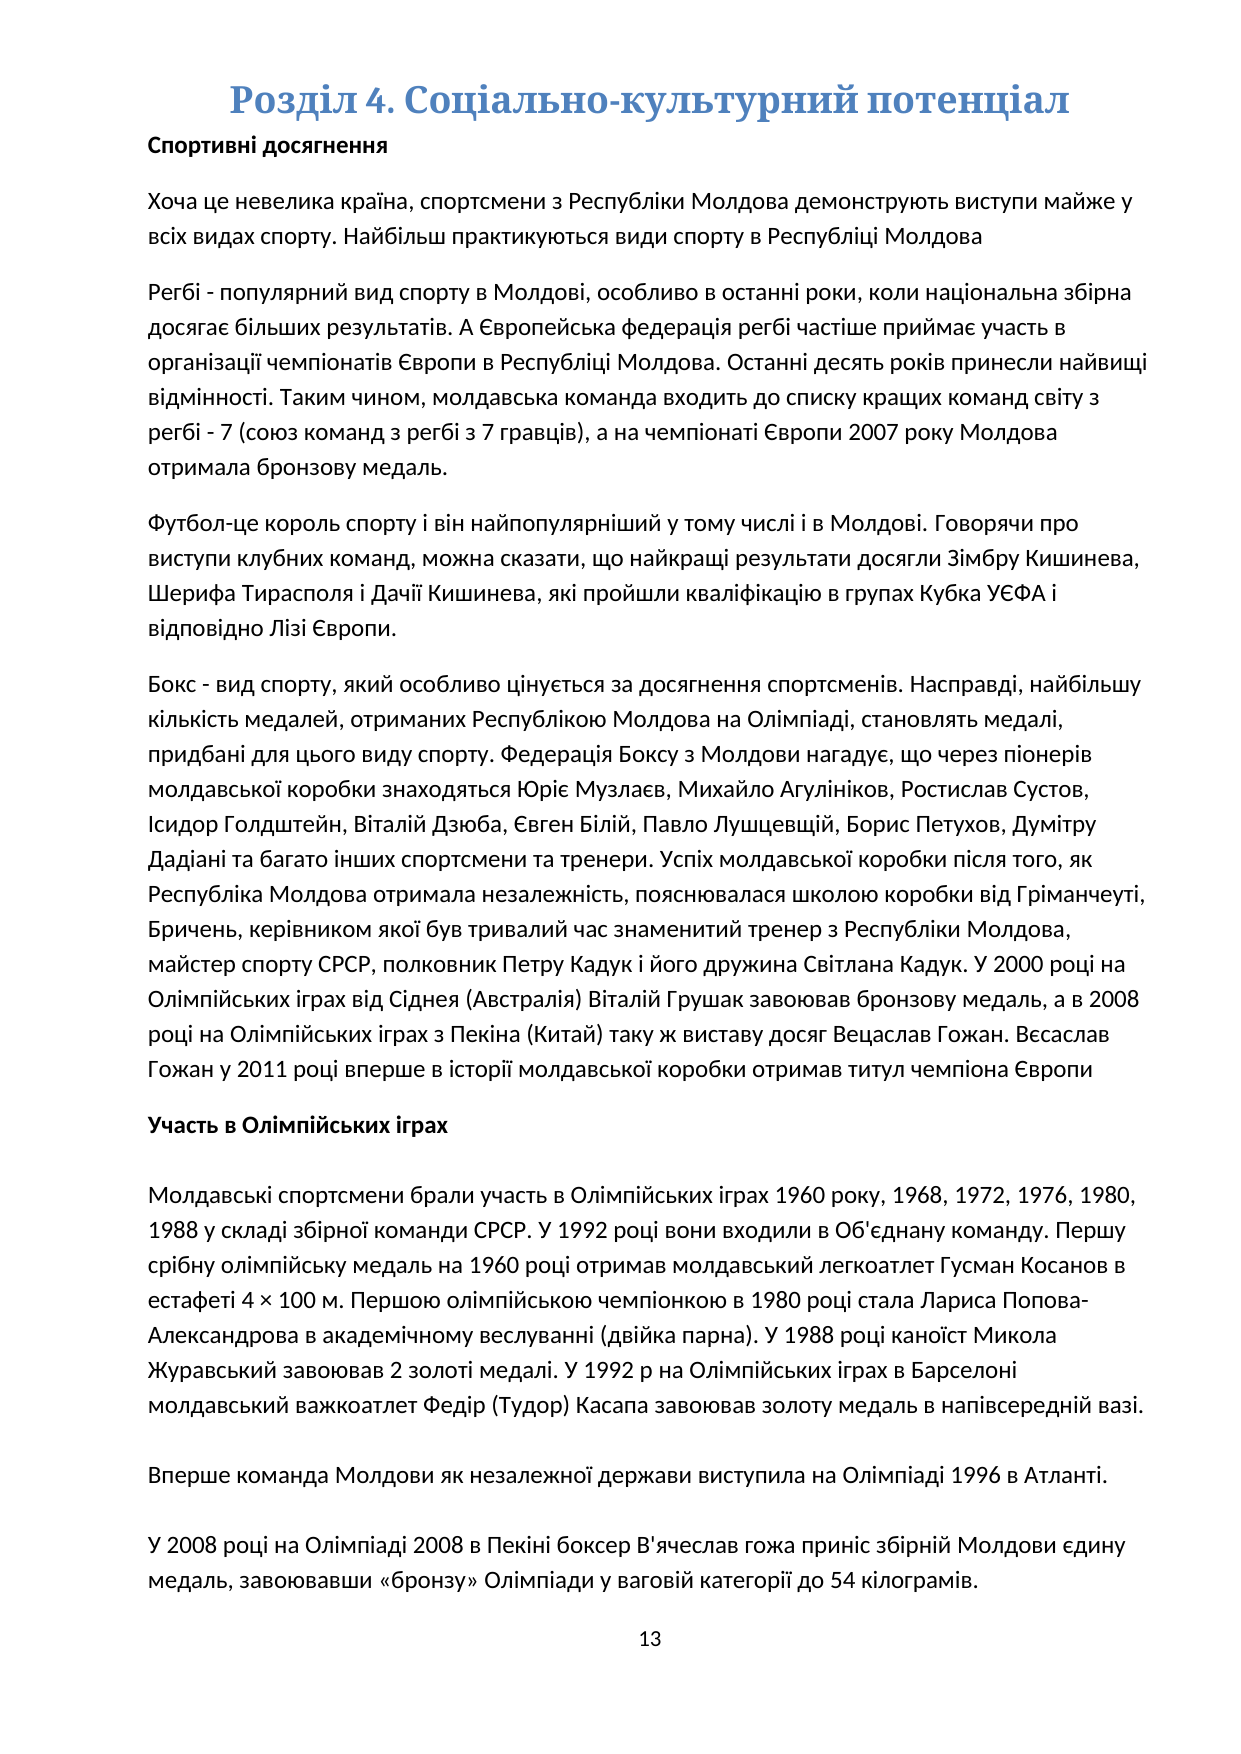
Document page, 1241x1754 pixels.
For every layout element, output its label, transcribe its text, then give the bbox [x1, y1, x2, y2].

text Бокс - вид спорту, який особливо цінується за досягнення спортсменів. Насправді, найбільшу кількість медалей, отриманих Республікою Молдова на Олімпіаді, становлять медалі, придбані для цього виду спорту. Федерація Боксу з Молдови нагадує, що через піонерів молдавської коробки знаходяться Юріє Музлаєв, Михайло Агулініков, Ростислав Сустов, Ісидор Голдштейн, Віталій Дзюба, Євген Білій, Павло Лушцевщій, Борис Петухов, Думітру Дадіані та багато інших спортсмени та тренери. Успіх молдавської коробки після того, як Республіка Молдова отримала незалежність, пояснювалася школою коробки від Гріманчеуті, Бричень, керівником якої був тривалий час знаменитий тренер з Республіки Молдова, майстер спорту СРСР, полковник Петру Кадук і його дружина Світлана Кадук. У 2000 році на Олімпійських іграх від Сіднея (Австралія) Віталій Грушак завоював бронзову медаль, а в 2008 році на Олімпійських іграх з Пекіна (Китай) таку ж виставу досяг Вецаслав Гожан. Вєсаслав Гожан у 2011 році вперше в історії молдавської коробки отримав титул чемпіона Європи [148, 668, 1152, 1083]
subtitle Розділ 4. Соціально-культурний потенціал [148, 80, 1152, 123]
text Участь в Олімпійських іграх Молдавські спортсмени брали участь в Олімпійських іграх 1960 року, 1968, 1972, 1976, 1980, 1988 у складі збірної команди СРСР. У 1992 році вони входили в Об'єднану команду. Першу срібну олімпійську медаль на 1960 році отримав молдавський легкоатлет Гусман Косанов в естафеті 4 × 100 м. Першою олімпійською чемпіонкою в 1980 році стала Лариса Попова-Александрова в академічному веслуванні (двійка парна). У 1988 році каноїст Микола Журавський завоював 2 золоті медалі. У 1992 р на Олімпійських іграх в Барселоні молдавський важкоатлет Федір (Тудор) Касапа завоював золоту медаль в напівсередній вазі. Вперше команда Молдови як незалежної держави виступила на Олімпіаді 1996 в Атланті. У 2008 році на Олімпіаді 2008 в Пекіні боксер В'ячеслав гожа приніс збірній Молдови єдину медаль, завоювавши «бронзу» Олімпіади у ваговій категорії до 54 кілограмів. [148, 1109, 1152, 1594]
text Хоча це невелика країна, спортсмени з Республіки Молдова демонструють виступи майже у всіх видах спорту. Найбільш практикуються види спорту в Республіці Молдова [148, 185, 1152, 251]
text Регбі - популярний вид спорту в Молдові, особливо в останні роки, коли національна збірна досягає більших результатів. А Європейська федерація регбі частіше приймає участь в організації чемпіонатів Європи в Республіці Молдова. Останні десять років принесли найвищі відмінності. Таким чином, молдавська команда входить до списку кращих команд світу з регбі - 7 (союз команд з регбі з 7 гравців), а на чемпіонаті Європи 2007 року Молдова отримала бронзову медаль. [148, 276, 1152, 482]
text Спортивні досягнення [148, 129, 1152, 160]
text Футбол-це король спорту і він найпопулярніший у тому числі і в Молдові. Говорячи про виступи клубних команд, можна сказати, що найкращі результати досягли Зімбру Кишинева, Шерифа Тирасполя і Дачії Кишинева, які пройшли кваліфікацію в групах Кубка УЄФА і відповідно Лізі Європи. [148, 507, 1152, 643]
